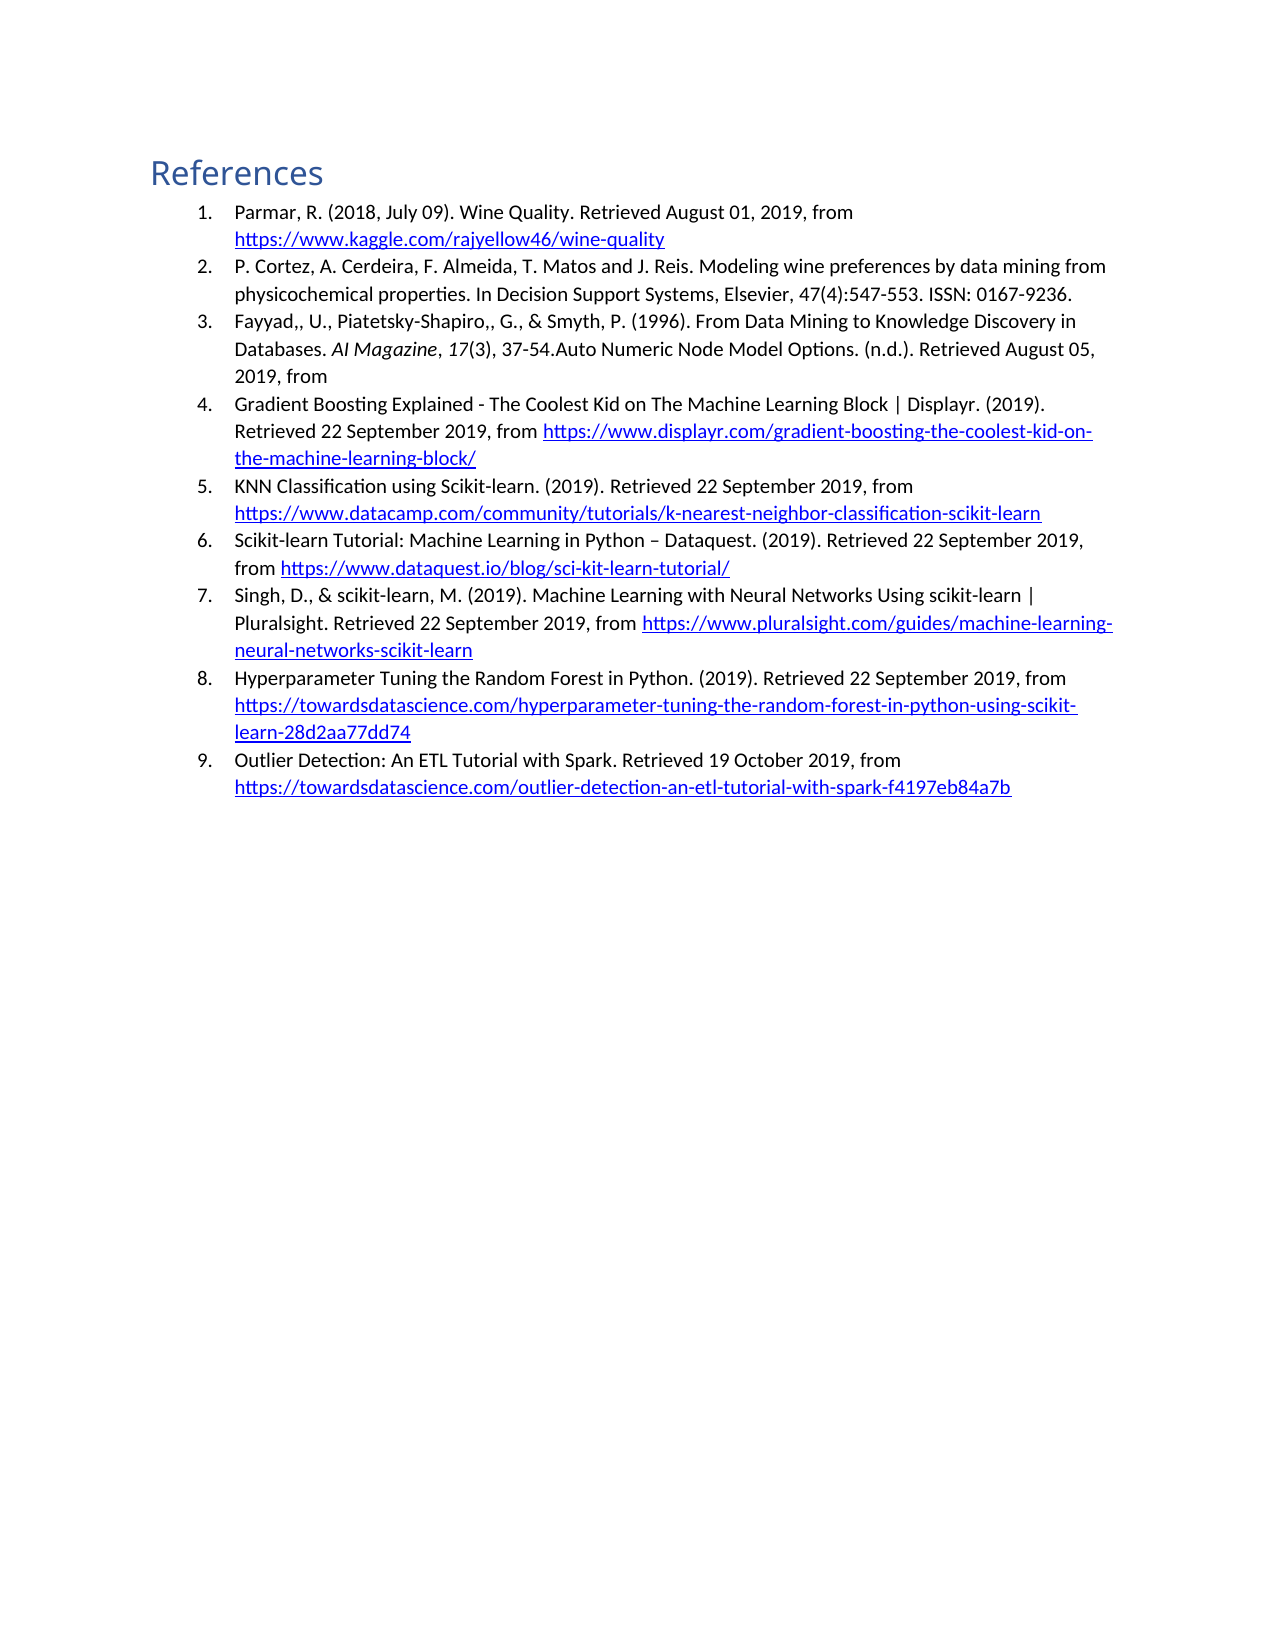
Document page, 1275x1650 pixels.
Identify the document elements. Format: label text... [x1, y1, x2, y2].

list Hyperparameter Tuning the Random Forest in Python. (2019). Retrieved 22 September 2019, from https://towardsdatascience.com/hyperparameter-tuning-the-random-forest-in-python-using-scikit-learn-28d2aa77dd74 [197, 665, 1125, 745]
subtitle References [150, 150, 1125, 195]
list KNN Classification using Scikit-learn. (2019). Retrieved 22 September 2019, from https://www.datacamp.com/community/tutorials/k-nearest-neighbor-classification-scikit-learn [197, 473, 1125, 526]
list Singh, D., & scikit-learn, M. (2019). Machine Learning with Neural Networks Using scikit-learn | Pluralsight. Retrieved 22 September 2019, from https://www.pluralsight.com/guides/machine-learning-neural-networks-scikit-learn [197, 582, 1125, 663]
list Gradient Boosting Explained - The Coolest Kid on The Machine Learning Block | Displayr. (2019). Retrieved 22 September 2019, from https://www.displayr.com/gradient-boosting-the-coolest-kid-on-the-machine-learning-block/ [197, 391, 1125, 471]
list Parmar, R. (2018, July 09). Wine Quality. Retrieved August 01, 2019, from https://www.kaggle.com/rajyellow46/wine-quality [197, 199, 1125, 252]
list Fayyad,, U., Piatetsky-Shapiro,, G., & Smyth, P. (1996). From Data Mining to Knowledge Discovery in Databases. AI Magazine, 17(3), 37-54.Auto Numeric Node Model Options. (n.d.). Retrieved August 05, 2019, from [197, 308, 1125, 389]
list P. Cortez, A. Cerdeira, F. Almeida, T. Matos and J. Reis. Modeling wine preferences by data mining from physicochemical properties. In Decision Support Systems, Elsevier, 47(4):547-553. ISSN: 0167-9236. [197, 254, 1125, 307]
list Outlier Detection: An ETL Tutorial with Spark. Retrieved 19 October 2019, from https://towardsdatascience.com/outlier-detection-an-etl-tutorial-with-spark-f4197eb84a7b [197, 747, 1125, 800]
list Scikit-learn Tutorial: Machine Learning in Python – Dataquest. (2019). Retrieved 22 September 2019, from https://www.dataquest.io/blog/sci-kit-learn-tutorial/ [197, 528, 1125, 581]
